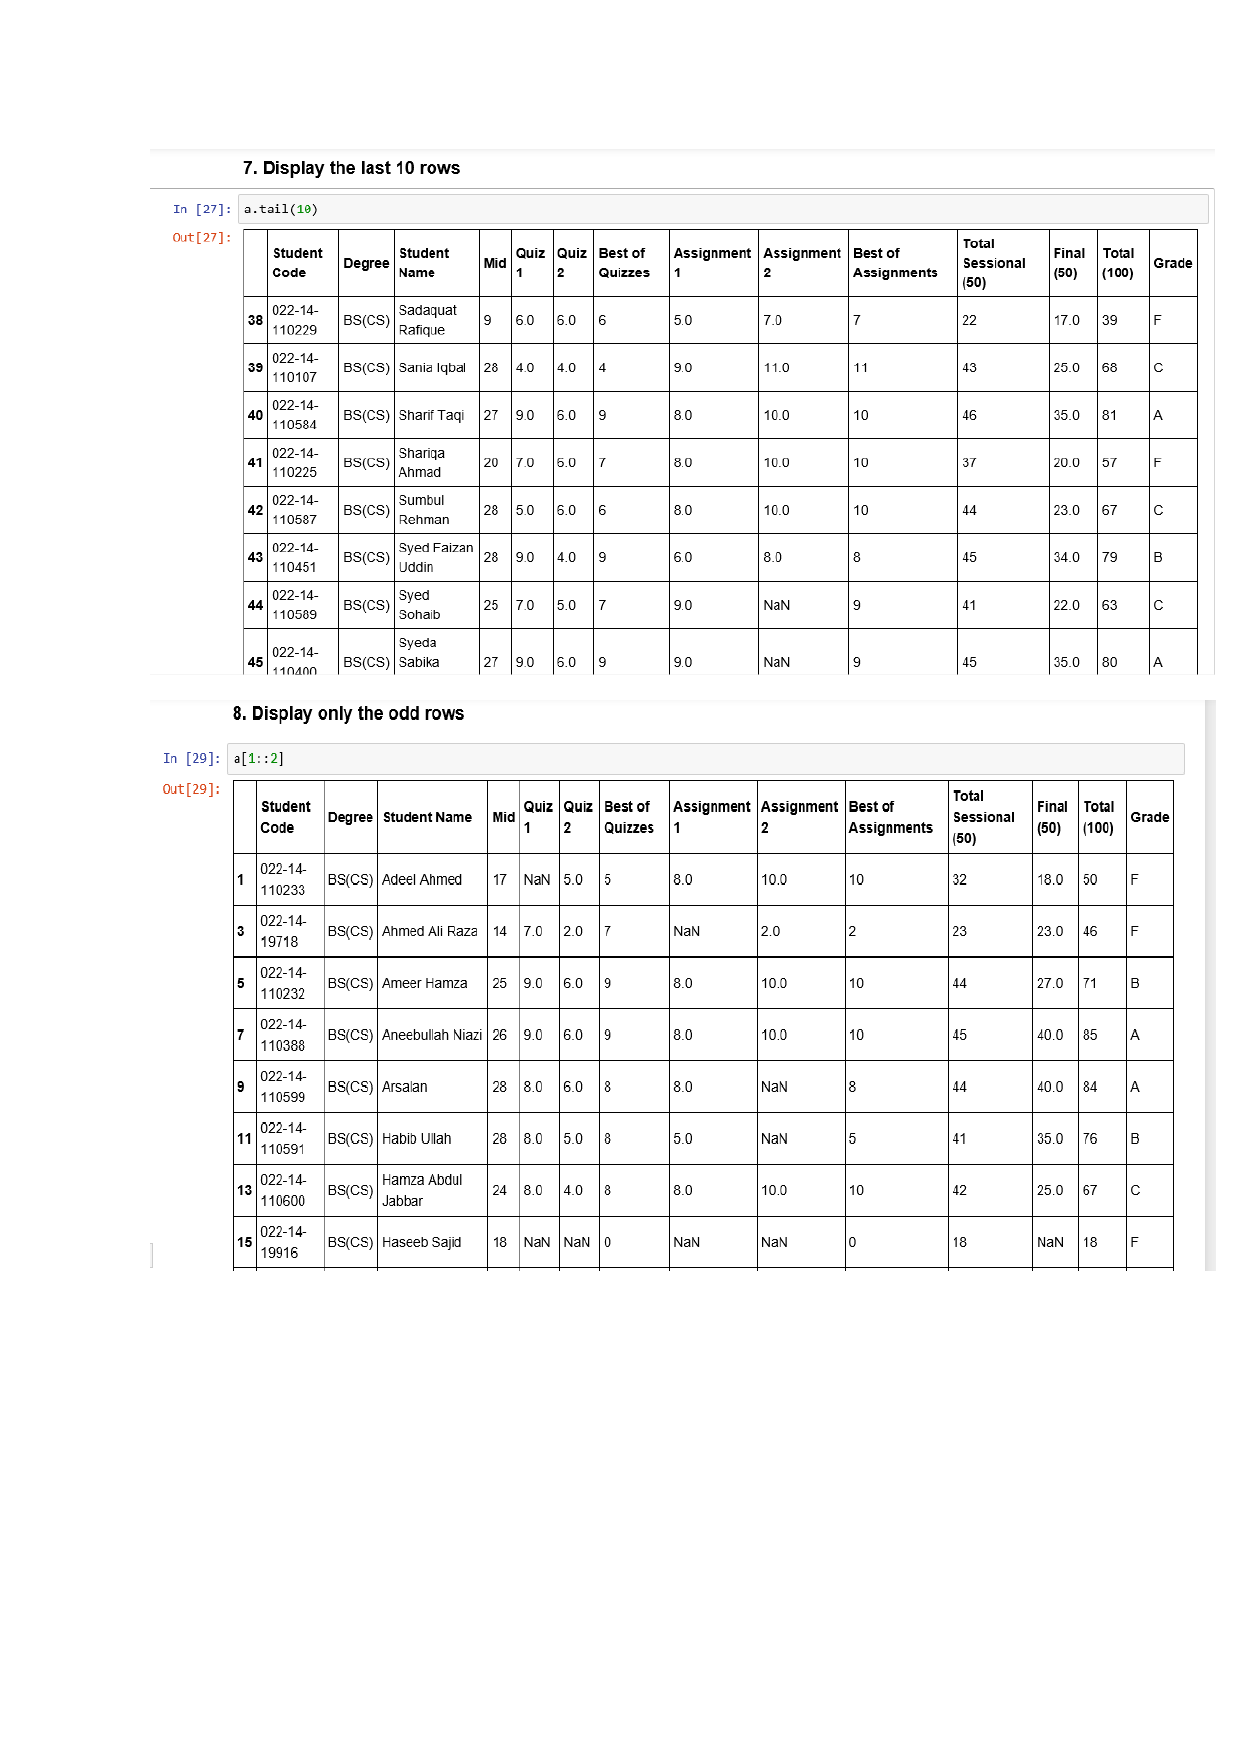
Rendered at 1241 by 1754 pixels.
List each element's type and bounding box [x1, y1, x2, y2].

picture [150, 700, 1216, 1271]
picture [150, 149, 1215, 675]
